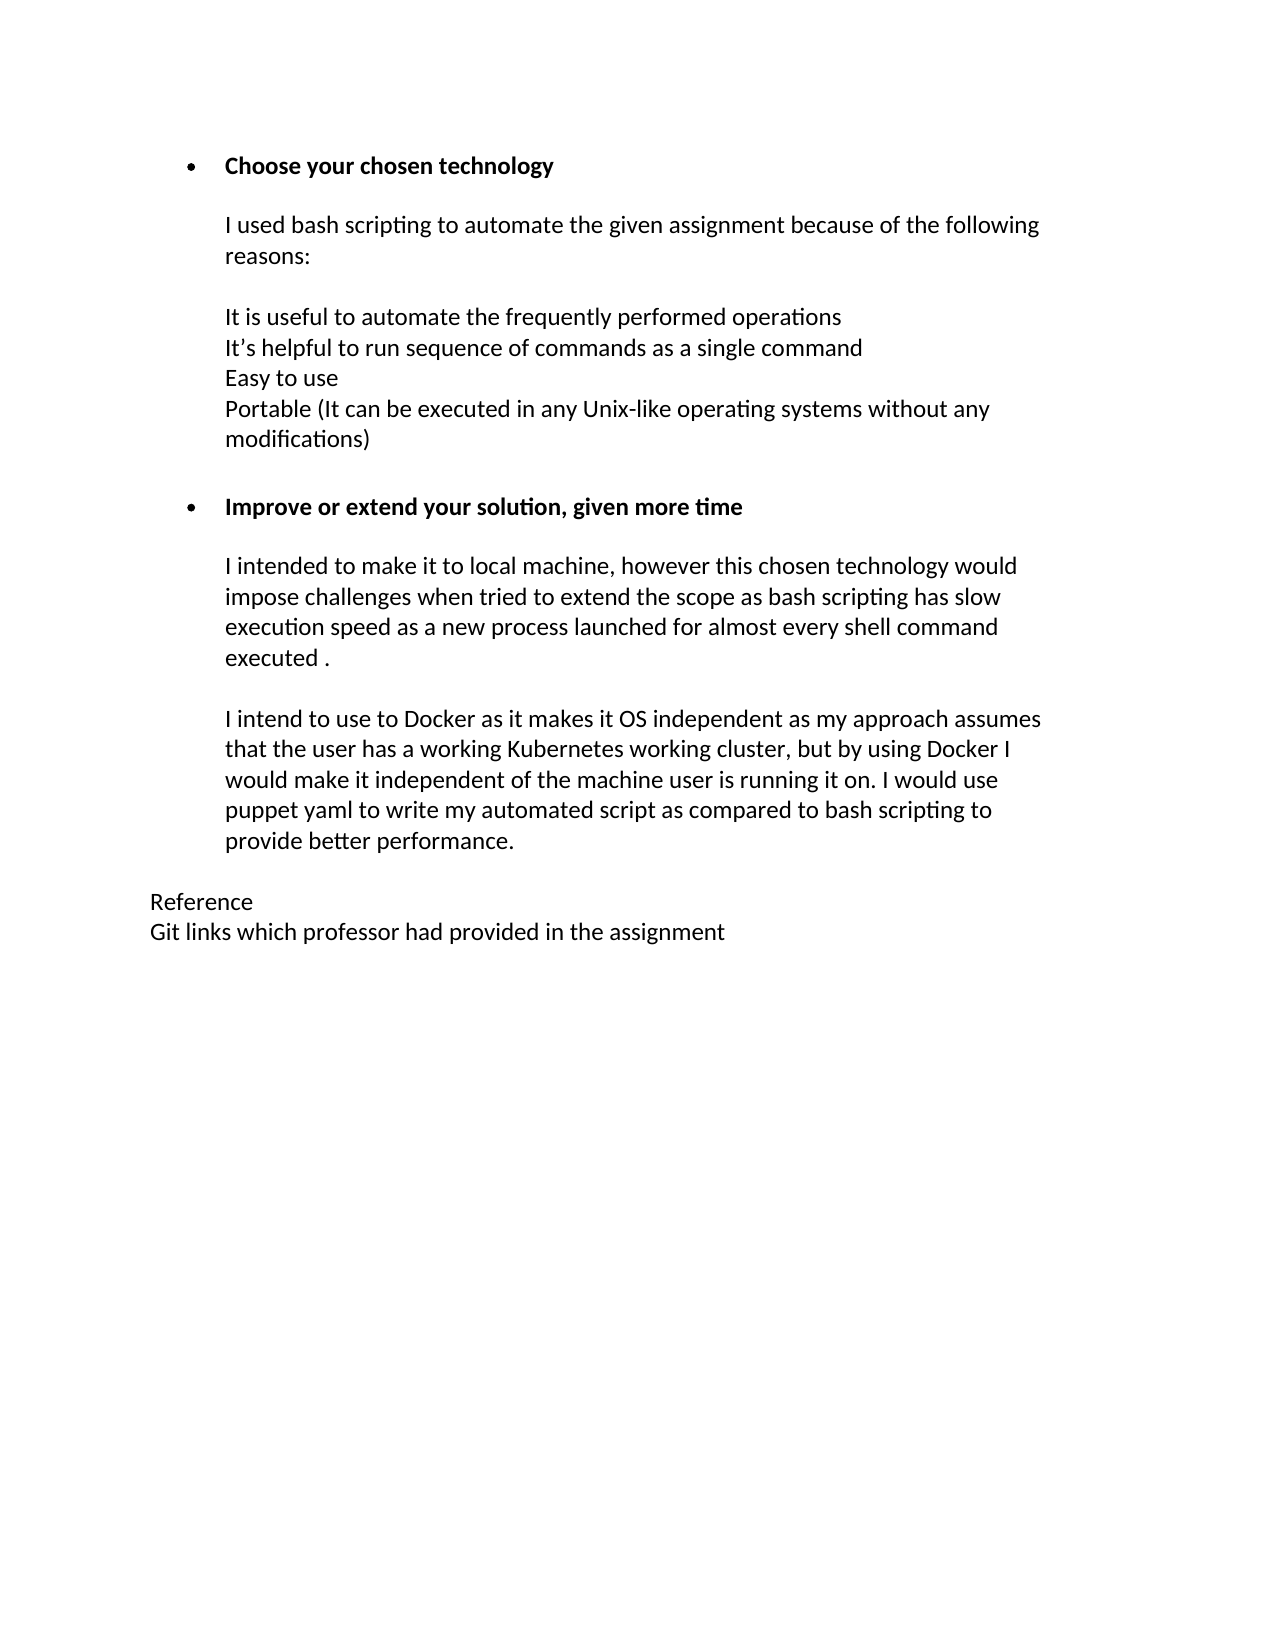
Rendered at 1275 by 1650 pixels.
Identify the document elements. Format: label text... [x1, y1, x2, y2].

text Portable (It can be executed in any Unix-like operating systems without any modifications) [225, 393, 1125, 454]
text Git links which professor had provided in the assignment [150, 917, 1125, 947]
text It is useful to automate the frequently performed operations [225, 301, 1125, 332]
text Reference [150, 886, 1125, 917]
text I used bash scripting to automate the given assignment because of the following reasons: [225, 210, 1125, 271]
text Easy to use [225, 362, 1125, 393]
text It’s helpful to run sequence of commands as a single command [225, 332, 1125, 362]
text I intend to use to Docker as it makes it OS independent as my approach assumes that the user has a working Kubernetes working cluster, but by using Docker I would make it independent of the machine user is running it on. I would use puppet yaml to write my automated script as compared to bash scripting to provide better performance. [225, 703, 1075, 856]
list Improve or extend your solution, given more time [187, 491, 1125, 521]
text I intended to make it to local machine, however this chosen technology would impose challenges when tried to extend the scope as bash scripting has slow execution speed as a new process launched for almost every shell command executed . [225, 550, 1075, 672]
list Choose your chosen technology [187, 150, 1125, 181]
